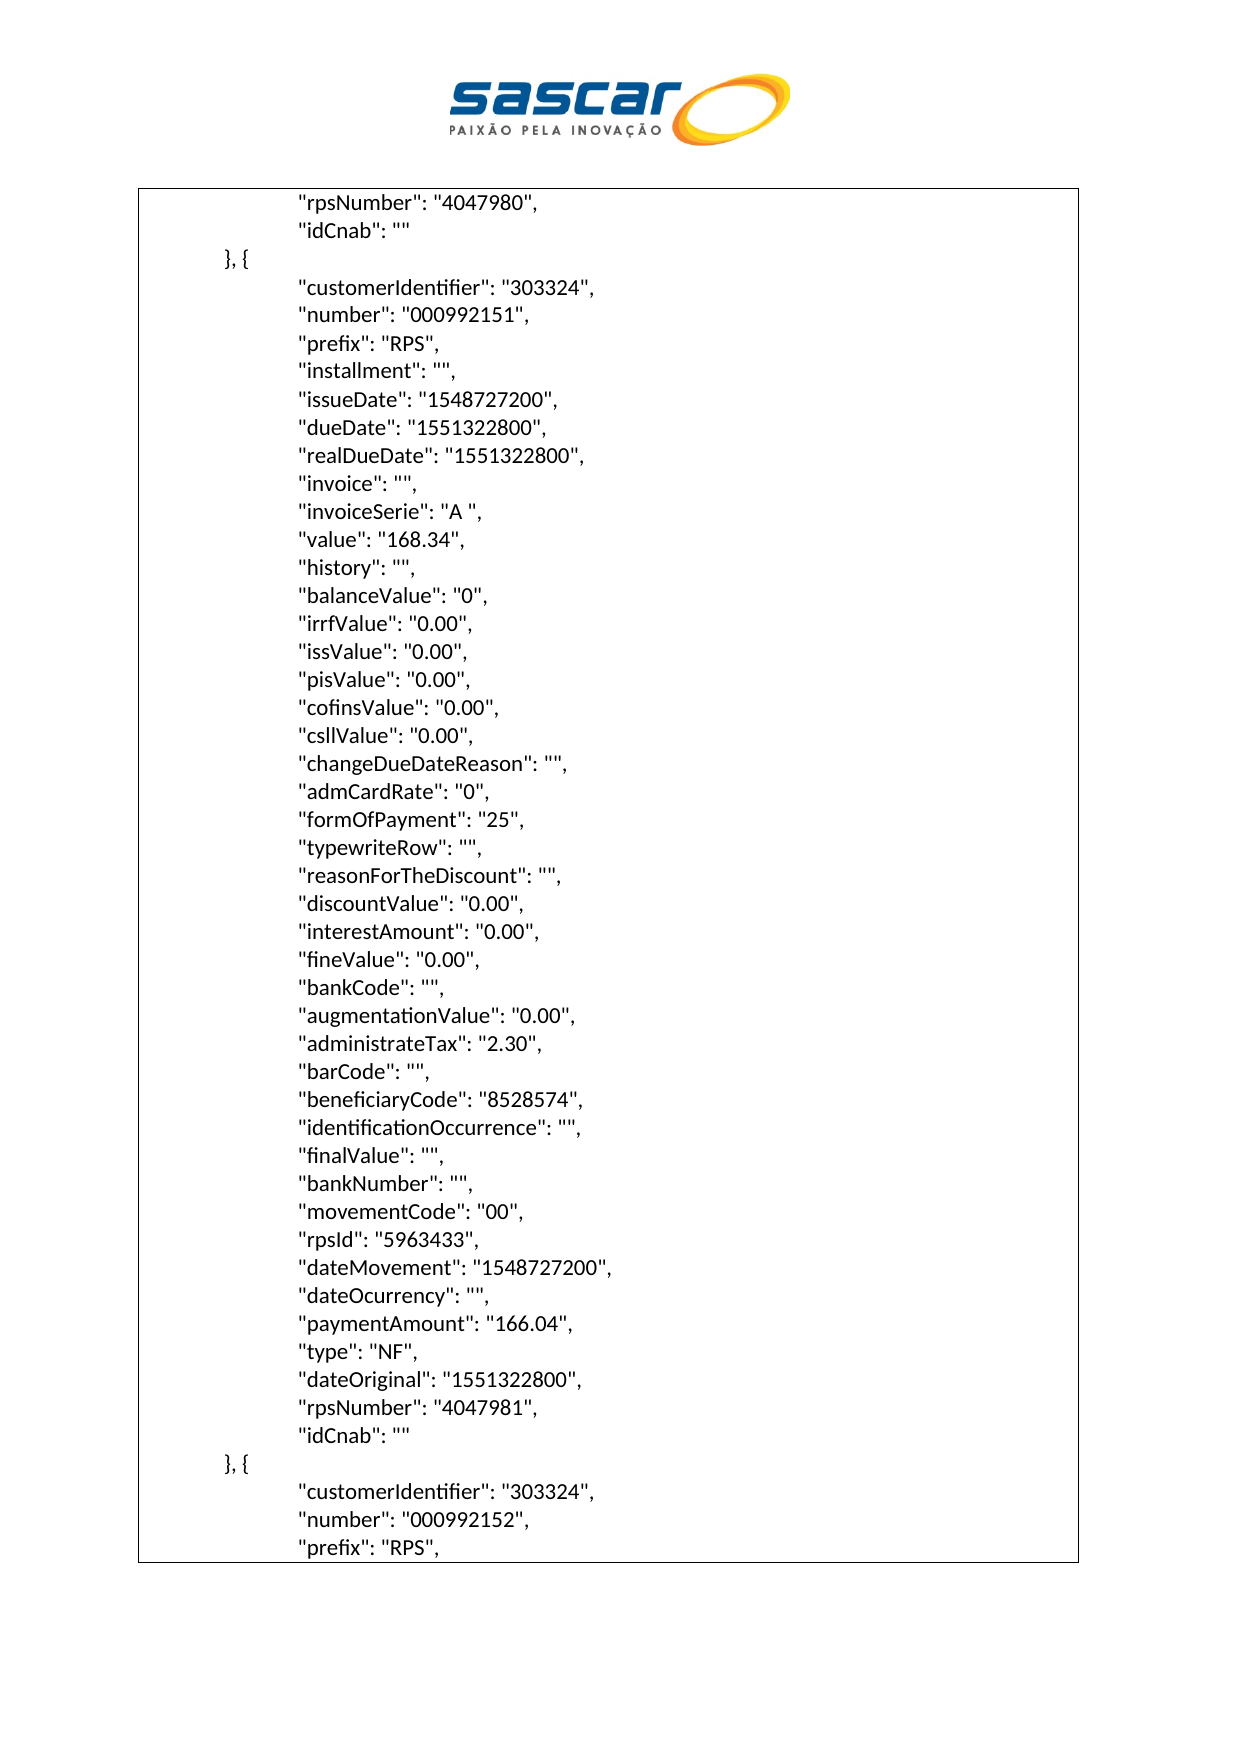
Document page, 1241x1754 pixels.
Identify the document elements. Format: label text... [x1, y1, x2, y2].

picture [450, 73, 791, 146]
